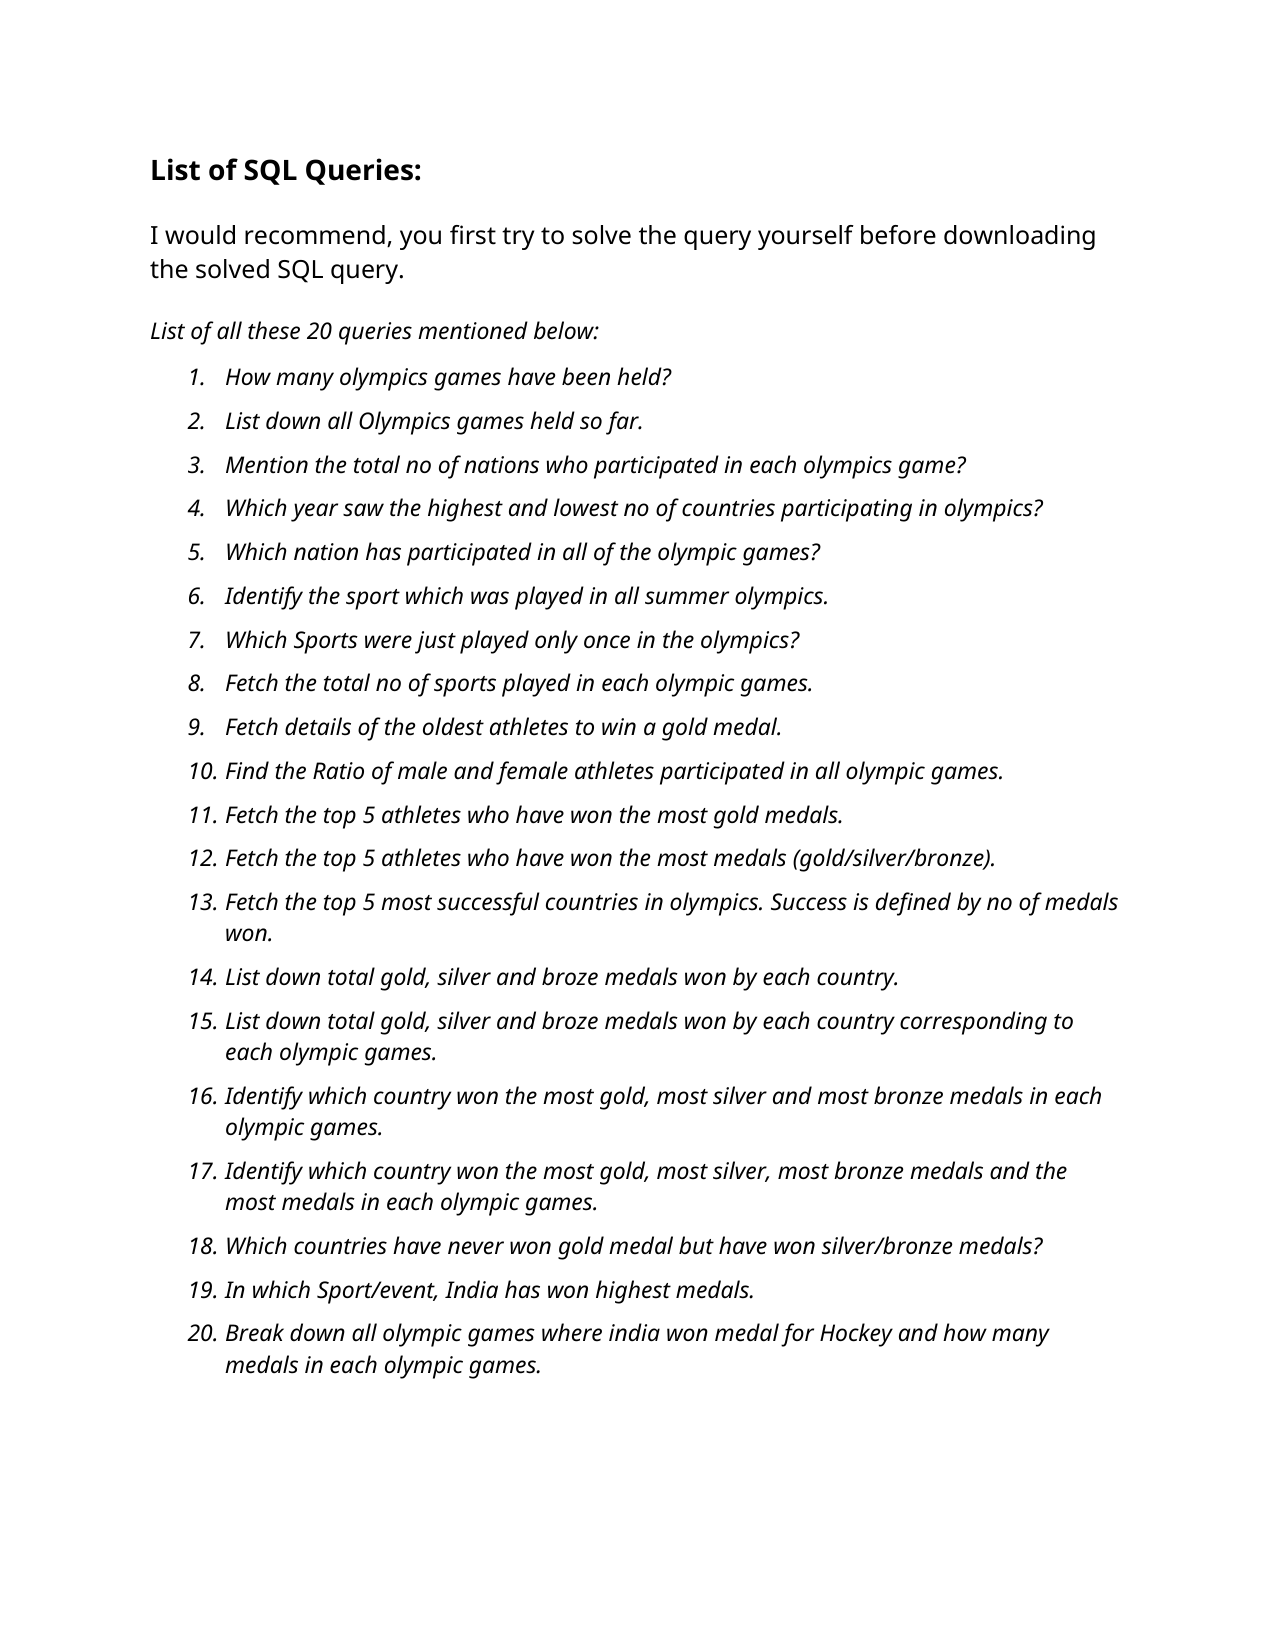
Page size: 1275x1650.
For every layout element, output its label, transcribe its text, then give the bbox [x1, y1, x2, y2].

subtitle Identify the sport which was played in all summer olympics. [187, 580, 1125, 611]
subtitle List down total gold, silver and broze medals won by each country corresponding to each olympic games. [187, 1005, 1125, 1067]
subtitle Which countries have never won gold medal but have won silver/bronze medals? [187, 1230, 1125, 1261]
subtitle Identify which country won the most gold, most silver and most bronze medals in each olympic games. [187, 1080, 1125, 1142]
subtitle Find the Ratio of male and female athletes participated in all olympic games. [187, 755, 1125, 786]
subtitle Fetch the top 5 athletes who have won the most medals (gold/silver/bronze). [187, 842, 1125, 873]
subtitle Which year saw the highest and lowest no of countries participating in olympics? [187, 492, 1125, 523]
text I would recommend, you first try to solve the query yourself before downloading the solved SQL query. [150, 217, 1125, 286]
subtitle Fetch details of the oldest athletes to win a gold medal. [187, 711, 1125, 742]
subtitle Fetch the top 5 athletes who have won the most gold medals. [187, 798, 1125, 830]
subtitle How many olympics games have been held? [187, 361, 1125, 392]
subtitle List down total gold, silver and broze medals won by each country. [187, 961, 1125, 992]
subtitle Break down all olympic games where india won medal for Hockey and how many medals in each olympic games. [187, 1317, 1125, 1380]
subtitle Fetch the top 5 most successful countries in olympics. Success is defined by no of medals won. [187, 886, 1125, 948]
subtitle Mention the total no of nations who participated in each olympics game? [187, 448, 1125, 480]
subtitle Identify which country won the most gold, most silver, most bronze medals and the most medals in each olympic games. [187, 1155, 1125, 1217]
subtitle List down all Olympics games held so far. [187, 405, 1125, 436]
subtitle Which nation has participated in all of the olympic games? [187, 536, 1125, 567]
text List of SQL Queries: [150, 150, 1125, 188]
subtitle Which Sports were just played only once in the olympics? [187, 623, 1125, 655]
subtitle List of all these 20 queries mentioned below: [150, 315, 1125, 346]
subtitle In which Sport/event, India has won highest medals. [187, 1273, 1125, 1305]
subtitle Fetch the total no of sports played in each olympic games. [187, 667, 1125, 698]
